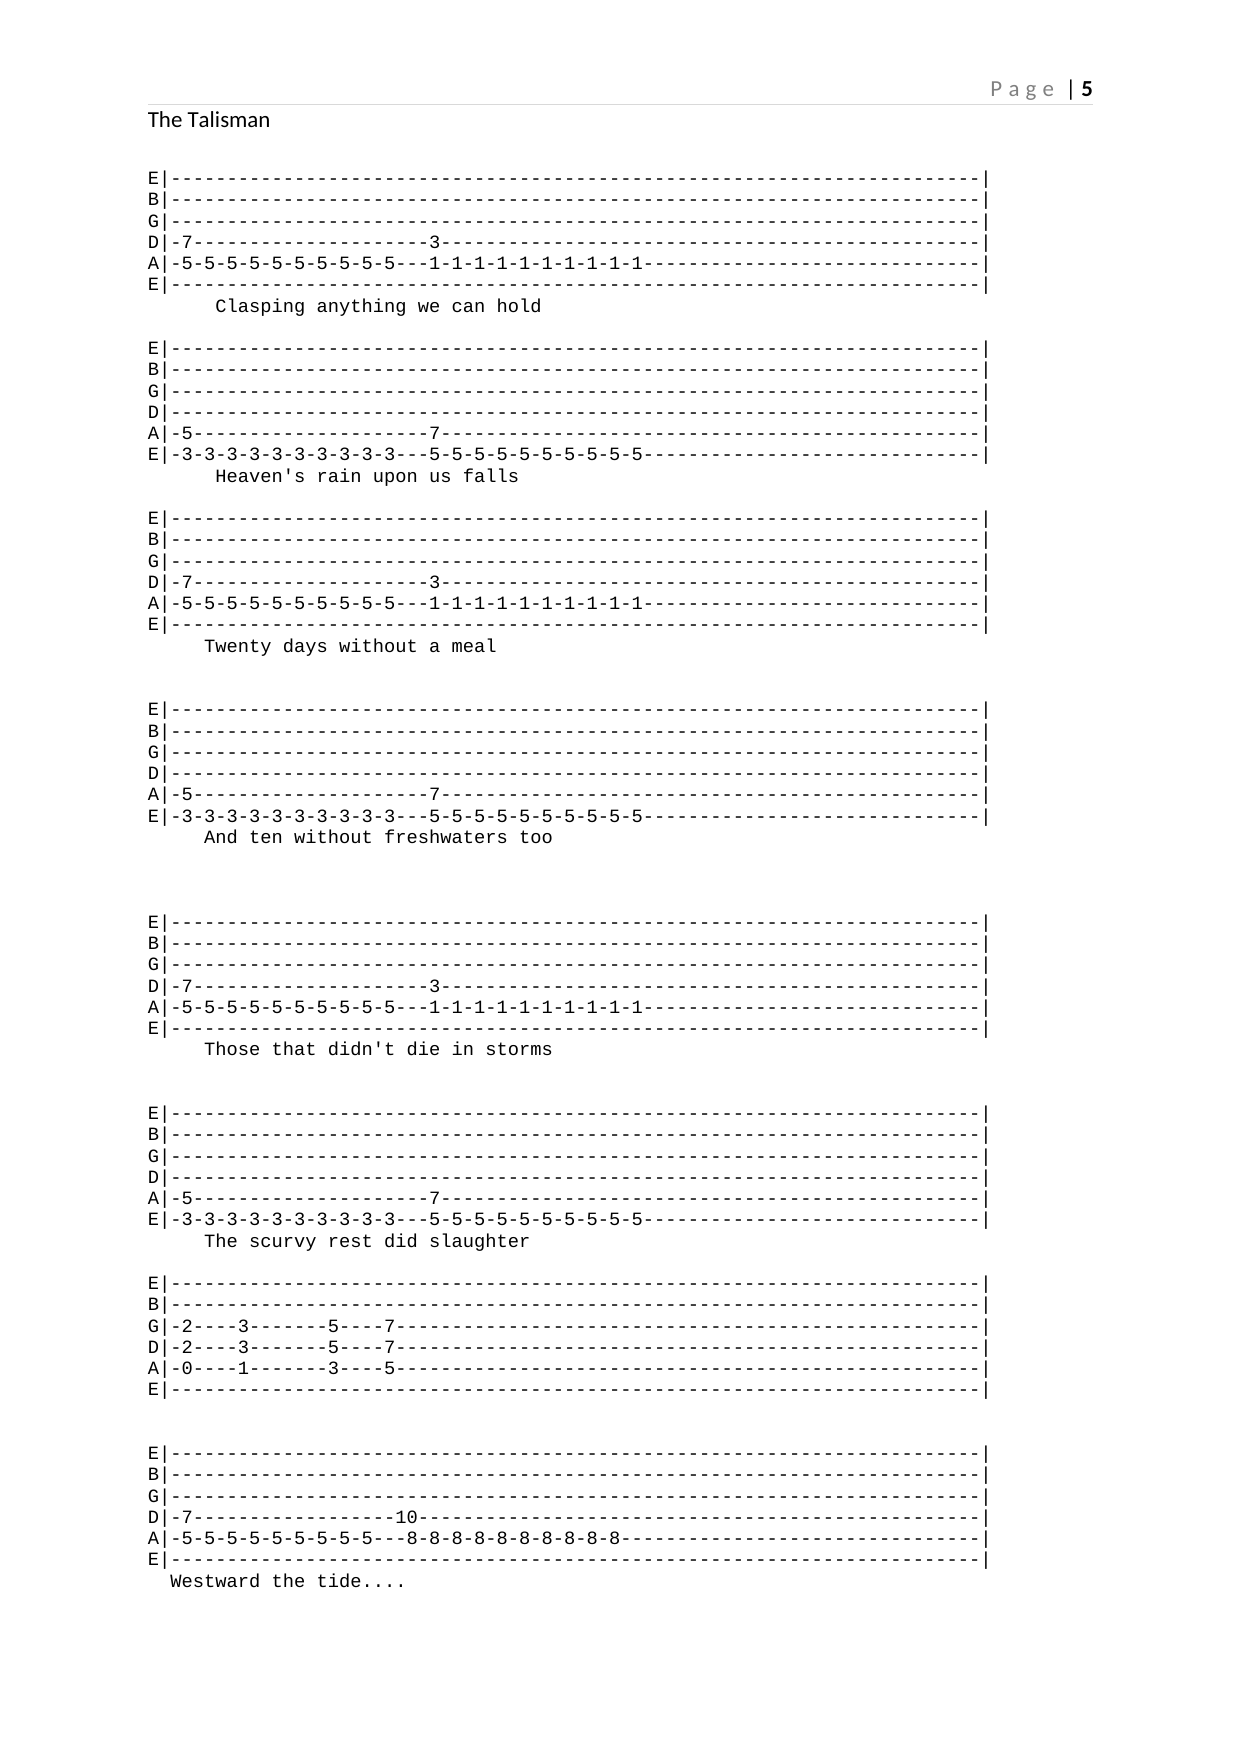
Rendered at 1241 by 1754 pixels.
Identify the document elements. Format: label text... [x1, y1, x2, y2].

text A|-0----1-------3----5----------------------------------------------------| [148, 1359, 1093, 1380]
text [148, 1550, 1093, 1571]
text Those that didn't die in storms [148, 1040, 1093, 1061]
text D|-7------------------10--------------------------------------------------| [148, 1508, 1093, 1529]
text E|------------------------------------------------------------------------| [148, 1380, 1093, 1401]
text A|-5-5-5-5-5-5-5-5-5---8-8-8-8-8-8-8-8-8-8--------------------------------| [148, 1529, 1093, 1550]
text E|------------------------------------------------------------------------| [148, 169, 1093, 190]
text D|-7---------------------3------------------------------------------------| [148, 233, 1093, 254]
text E|-3-3-3-3-3-3-3-3-3-3---5-5-5-5-5-5-5-5-5-5------------------------------| [148, 806, 1093, 828]
text G|------------------------------------------------------------------------| [148, 1146, 1093, 1168]
text B|------------------------------------------------------------------------| [148, 1125, 1093, 1146]
text A|-5-5-5-5-5-5-5-5-5-5---1-1-1-1-1-1-1-1-1-1------------------------------| [148, 254, 1093, 275]
text E|------------------------------------------------------------------------| [148, 1019, 1093, 1040]
text Heaven's rain upon us falls [148, 466, 1093, 488]
text And ten without freshwaters too [148, 828, 1093, 849]
text G|------------------------------------------------------------------------| [148, 955, 1093, 976]
text The scurvy rest did slaughter [148, 1231, 1093, 1253]
text Twenty days without a meal [148, 636, 1093, 658]
text A|-5-5-5-5-5-5-5-5-5-5---1-1-1-1-1-1-1-1-1-1------------------------------| [148, 998, 1093, 1019]
text D|------------------------------------------------------------------------| [148, 764, 1093, 785]
text G|------------------------------------------------------------------------| [148, 211, 1093, 233]
text B|------------------------------------------------------------------------| [148, 1295, 1093, 1316]
text D|-2----3-------5----7----------------------------------------------------| [148, 1338, 1093, 1359]
text A|-5---------------------7------------------------------------------------| [148, 424, 1093, 445]
text E|------------------------------------------------------------------------| [148, 1104, 1093, 1125]
text G|------------------------------------------------------------------------| [148, 1486, 1093, 1508]
text E|------------------------------------------------------------------------| [148, 1274, 1093, 1295]
text B|------------------------------------------------------------------------| [148, 190, 1093, 211]
text E|------------------------------------------------------------------------| [148, 615, 1093, 636]
text E|------------------------------------------------------------------------| [148, 913, 1093, 934]
text D|-7---------------------3------------------------------------------------| [148, 976, 1093, 998]
text D|------------------------------------------------------------------------| [148, 1168, 1093, 1189]
text B|------------------------------------------------------------------------| [148, 1465, 1093, 1486]
text G|------------------------------------------------------------------------| [148, 743, 1093, 764]
text A|-5-5-5-5-5-5-5-5-5-5---1-1-1-1-1-1-1-1-1-1------------------------------| [148, 594, 1093, 615]
text E|------------------------------------------------------------------------| [148, 339, 1093, 360]
text D|------------------------------------------------------------------------| [148, 403, 1093, 424]
text B|------------------------------------------------------------------------| [148, 721, 1093, 743]
text E|------------------------------------------------------------------------| [148, 509, 1093, 530]
text E|------------------------------------------------------------------------| [148, 1444, 1093, 1465]
text D|-7---------------------3------------------------------------------------| [148, 573, 1093, 594]
text Clasping anything we can hold [148, 296, 1093, 318]
text B|------------------------------------------------------------------------| [148, 360, 1093, 381]
text B|------------------------------------------------------------------------| [148, 530, 1093, 551]
text G|------------------------------------------------------------------------| [148, 551, 1093, 573]
text A|-5---------------------7------------------------------------------------| [148, 785, 1093, 806]
text E|------------------------------------------------------------------------| [148, 700, 1093, 721]
text B|------------------------------------------------------------------------| [148, 934, 1093, 955]
text E|------------------------------------------------------------------------| [148, 275, 1093, 296]
text G|-2----3-------5----7----------------------------------------------------| [148, 1316, 1093, 1338]
text E|-3-3-3-3-3-3-3-3-3-3---5-5-5-5-5-5-5-5-5-5------------------------------| [148, 445, 1093, 466]
text G|------------------------------------------------------------------------| [148, 381, 1093, 403]
text E|-3-3-3-3-3-3-3-3-3-3---5-5-5-5-5-5-5-5-5-5------------------------------| [148, 1210, 1093, 1231]
text Westward the tide.... [148, 1571, 1093, 1593]
text A|-5---------------------7------------------------------------------------| [148, 1189, 1093, 1210]
